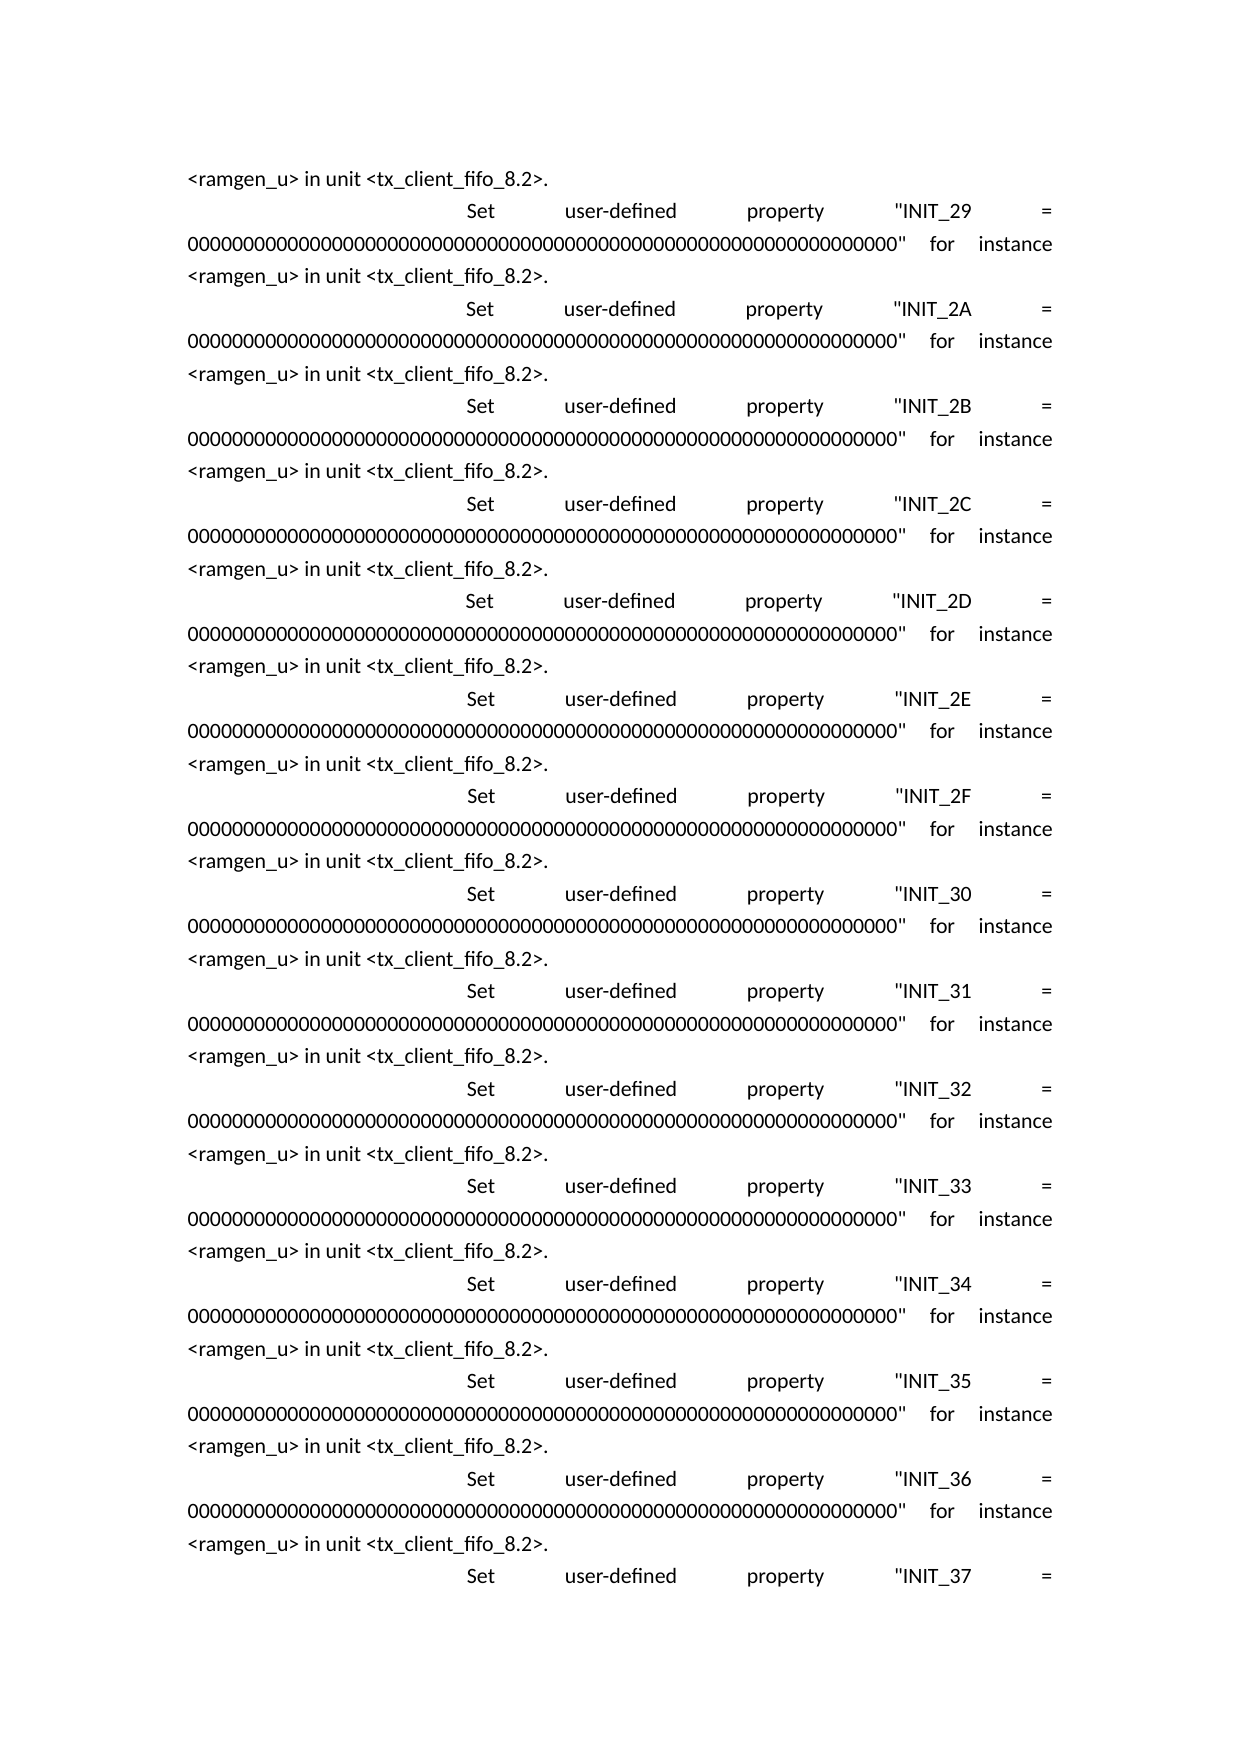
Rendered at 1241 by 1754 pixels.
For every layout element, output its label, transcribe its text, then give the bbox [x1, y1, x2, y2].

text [187, 1559, 1053, 1592]
text Set user-defined property "INIT_2F = 0000000000000000000000000000000000000000000000000000000000000000" for instance <ramgen_u> in unit <tx_client_fifo_8.2>. [187, 779, 1053, 877]
text Set user-defined property "INIT_2C = 0000000000000000000000000000000000000000000000000000000000000000" for instance <ramgen_u> in unit <tx_client_fifo_8.2>. [187, 487, 1053, 584]
text Set user-defined property "INIT_31 = 0000000000000000000000000000000000000000000000000000000000000000" for instance <ramgen_u> in unit <tx_client_fifo_8.2>. [187, 974, 1053, 1072]
text Set user-defined property "INIT_29 = 0000000000000000000000000000000000000000000000000000000000000000" for instance <ramgen_u> in unit <tx_client_fifo_8.2>. [187, 194, 1053, 292]
text Set user-defined property "INIT_34 = 0000000000000000000000000000000000000000000000000000000000000000" for instance <ramgen_u> in unit <tx_client_fifo_8.2>. [187, 1267, 1053, 1364]
text Set user-defined property "INIT_35 = 0000000000000000000000000000000000000000000000000000000000000000" for instance <ramgen_u> in unit <tx_client_fifo_8.2>. [187, 1364, 1053, 1462]
text Set user-defined property "INIT_2D = 0000000000000000000000000000000000000000000000000000000000000000" for instance <ramgen_u> in unit <tx_client_fifo_8.2>. [187, 584, 1053, 682]
text Set user-defined property "INIT_2A = 0000000000000000000000000000000000000000000000000000000000000000" for instance <ramgen_u> in unit <tx_client_fifo_8.2>. [187, 292, 1053, 389]
text Set user-defined property "INIT_36 = 0000000000000000000000000000000000000000000000000000000000000000" for instance <ramgen_u> in unit <tx_client_fifo_8.2>. [187, 1462, 1053, 1559]
text Set user-defined property "INIT_32 = 0000000000000000000000000000000000000000000000000000000000000000" for instance <ramgen_u> in unit <tx_client_fifo_8.2>. [187, 1072, 1053, 1169]
text Set user-defined property "INIT_2E = 0000000000000000000000000000000000000000000000000000000000000000" for instance <ramgen_u> in unit <tx_client_fifo_8.2>. [187, 682, 1053, 779]
text Set user-defined property "INIT_33 = 0000000000000000000000000000000000000000000000000000000000000000" for instance <ramgen_u> in unit <tx_client_fifo_8.2>. [187, 1169, 1053, 1267]
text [187, 162, 1053, 194]
text Set user-defined property "INIT_2B = 0000000000000000000000000000000000000000000000000000000000000000" for instance <ramgen_u> in unit <tx_client_fifo_8.2>. [187, 389, 1053, 487]
text Set user-defined property "INIT_30 = 0000000000000000000000000000000000000000000000000000000000000000" for instance <ramgen_u> in unit <tx_client_fifo_8.2>. [187, 877, 1053, 974]
